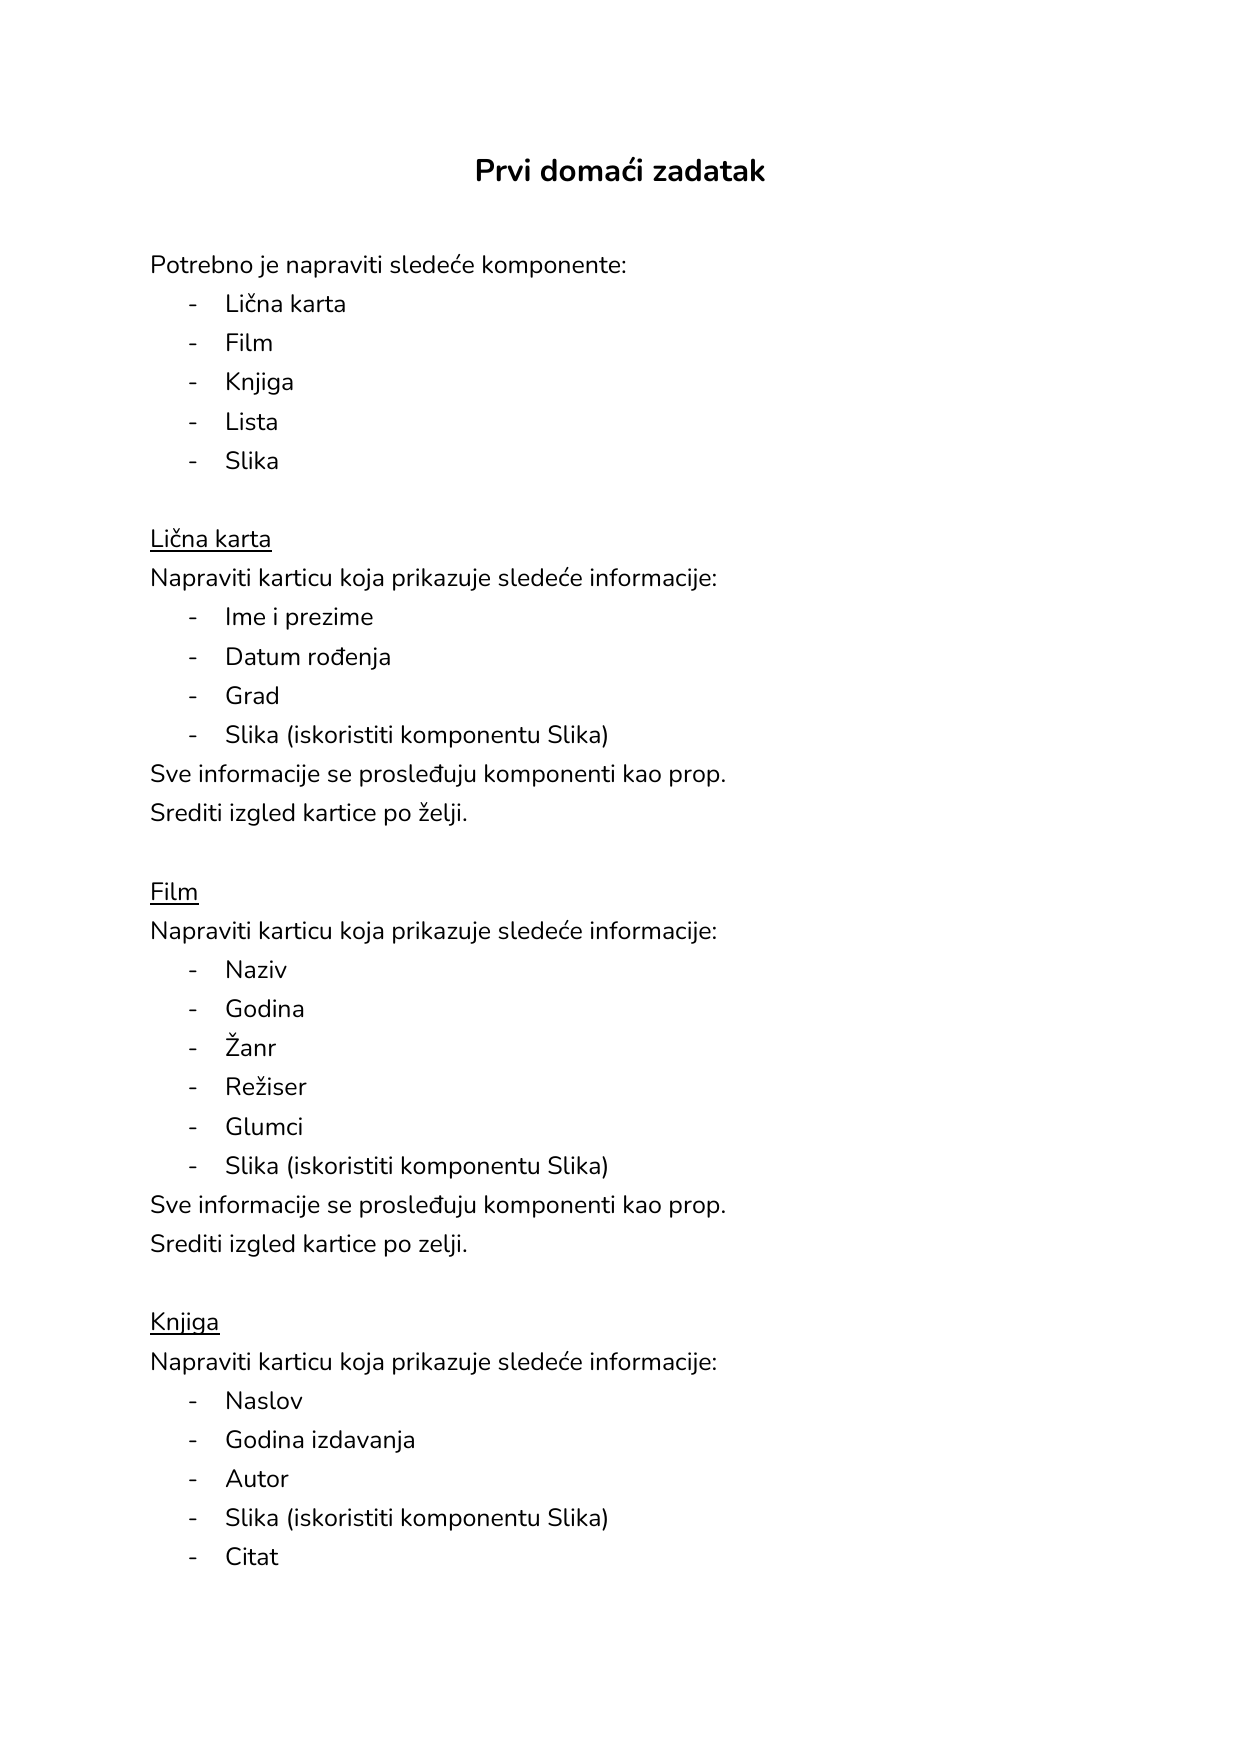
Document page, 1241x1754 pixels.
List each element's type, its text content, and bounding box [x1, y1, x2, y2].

text Napraviti karticu koja prikazuje sledeće informacije: [150, 1344, 1090, 1379]
text Napraviti karticu koja prikazuje sledeće informacije: [150, 561, 1090, 595]
list Datum rođenja [187, 639, 1090, 674]
text Potrebno je napraviti sledeće komponente: [150, 248, 1090, 282]
text Film [150, 874, 1090, 909]
text Lična karta [150, 522, 1090, 556]
text Napraviti karticu koja prikazuje sledeće informacije: [150, 914, 1090, 948]
text Sve informacije se prosleđuju komponenti kao prop. [150, 757, 1090, 791]
list Slika [187, 444, 1090, 478]
list Glumci [187, 1109, 1090, 1144]
list Film [187, 326, 1090, 360]
list Citat [187, 1540, 1090, 1574]
text Srediti izgled kartice po želji. [150, 796, 1090, 830]
list Slika (iskoristiti komponentu Slika) [187, 718, 1090, 752]
list Godina [187, 992, 1090, 1026]
list Režiser [187, 1070, 1090, 1104]
list Slika (iskoristiti komponentu Slika) [187, 1501, 1090, 1535]
text Knjiga [150, 1305, 1090, 1339]
list Knjiga [187, 365, 1090, 399]
list Lična karta [187, 287, 1090, 321]
list Ime i prezime [187, 600, 1090, 634]
list Naziv [187, 953, 1090, 987]
list Lista [187, 404, 1090, 439]
text Srediti izgled kartice po zelji. [150, 1227, 1090, 1261]
list Autor [187, 1462, 1090, 1496]
list Naslov [187, 1384, 1090, 1418]
list Godina izdavanja [187, 1423, 1090, 1457]
list Slika (iskoristiti komponentu Slika) [187, 1149, 1090, 1183]
text Prvi domaći zadatak [150, 150, 1090, 193]
list Grad [187, 679, 1090, 713]
text Sve informacije se prosleđuju komponenti kao prop. [150, 1188, 1090, 1222]
list Žanr [187, 1031, 1090, 1065]
